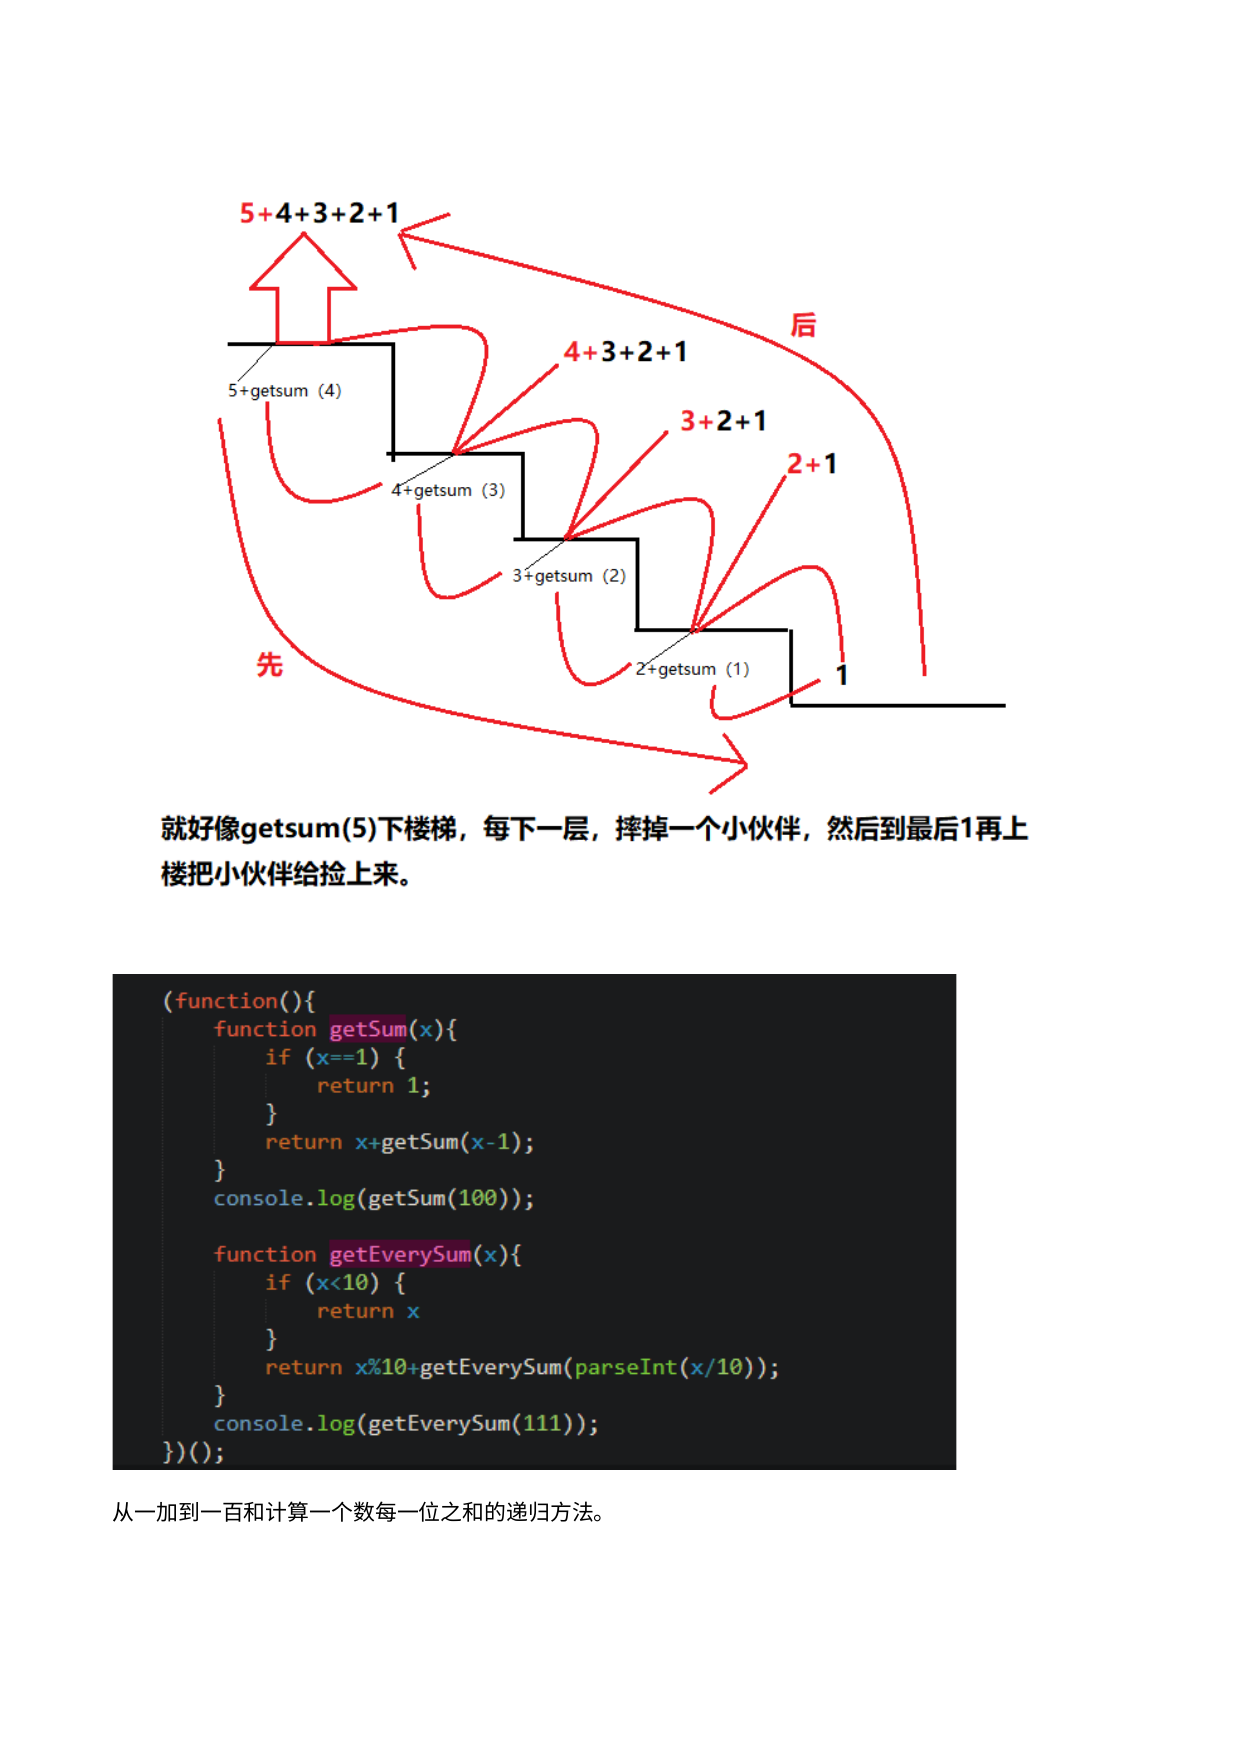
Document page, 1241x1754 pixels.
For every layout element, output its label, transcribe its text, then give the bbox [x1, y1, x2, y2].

text 从一加到一百和计算一个数每一位之和的递归方法。 [112, 1494, 1128, 1527]
picture [112, 974, 957, 1470]
picture [112, 162, 1128, 971]
